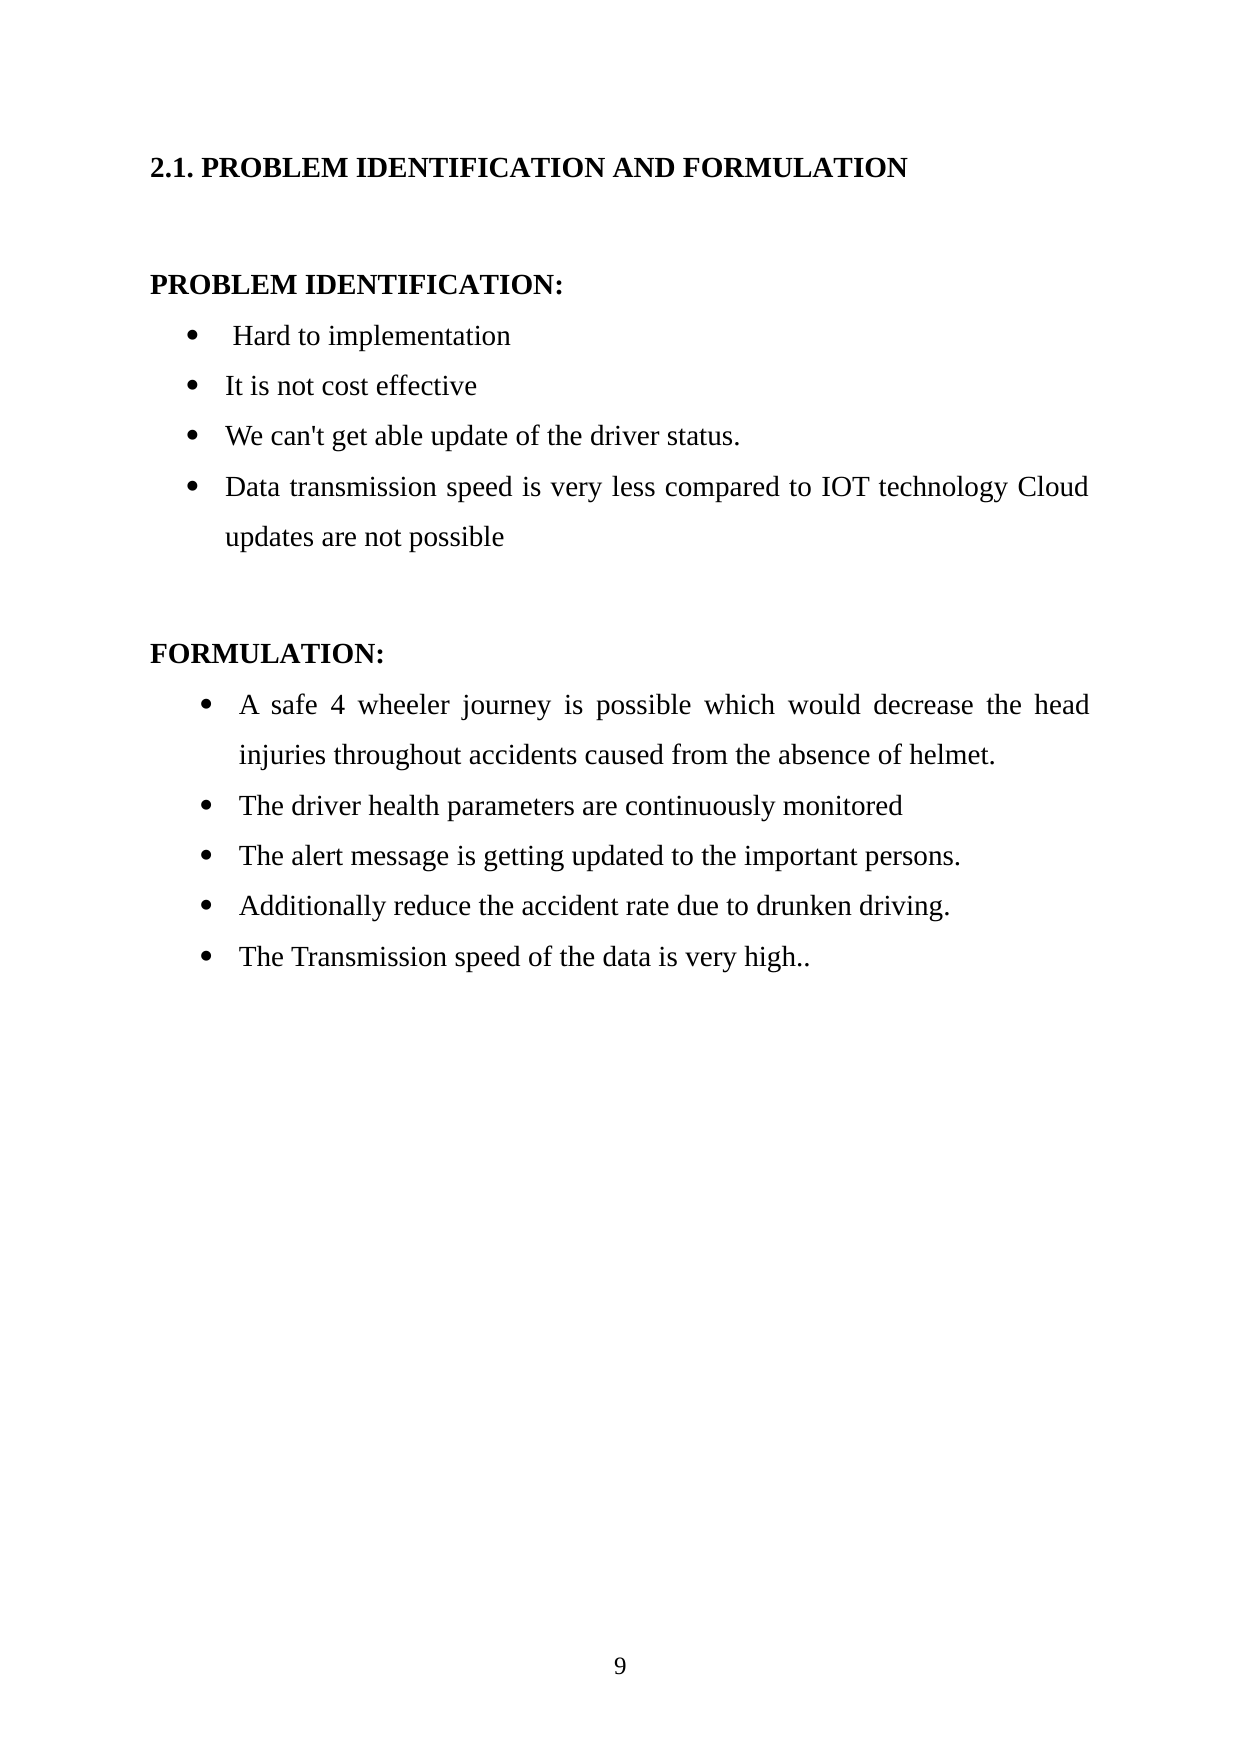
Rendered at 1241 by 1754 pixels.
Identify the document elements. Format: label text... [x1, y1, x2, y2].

list Hard to implementation [187, 318, 1090, 351]
list The alert message is getting updated to the important persons. [201, 838, 1090, 872]
list Data transmission speed is very less compared to IOT technology Cloud updates are not possible [187, 469, 1090, 553]
text FORMULATION: [150, 637, 1090, 670]
list The Transmission speed of the data is very high.. [201, 939, 1090, 972]
text 2.1. PROBLEM IDENTIFICATION AND FORMULATION [150, 150, 1090, 183]
text PROBLEM IDENTIFICATION: [150, 267, 1090, 301]
list It is not cost effective [187, 368, 1090, 402]
list We can't get able update of the driver status. [187, 418, 1090, 452]
list The driver health parameters are continuously monitored [201, 788, 1090, 821]
list Additionally reduce the accident rate due to drunken driving. [201, 888, 1090, 922]
list A safe 4 wheeler journey is possible which would decrease the head injuries throughout accidents caused from the absence of helmet. [201, 687, 1090, 771]
